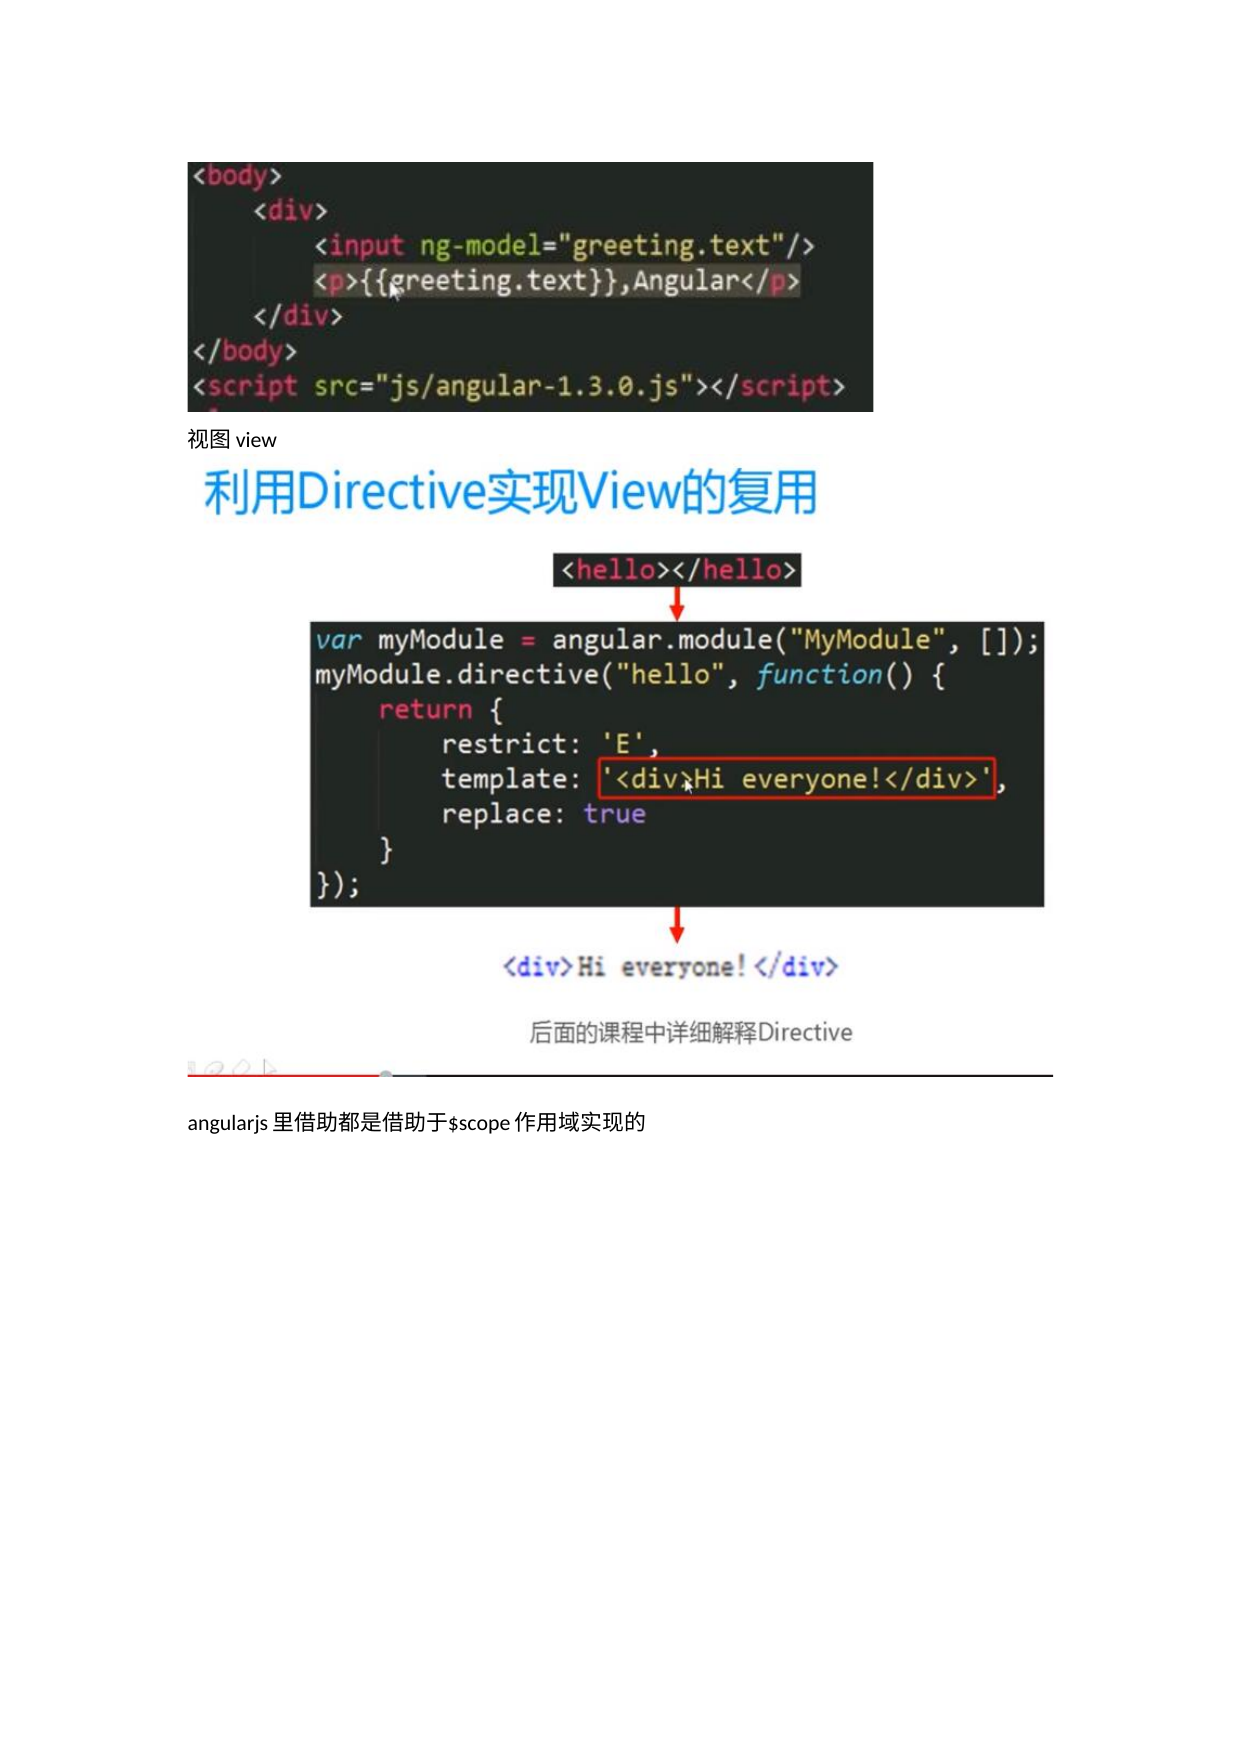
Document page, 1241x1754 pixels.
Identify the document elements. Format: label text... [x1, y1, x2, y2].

text angularjs里借助都是借助于$scope作用域实现的 [187, 1104, 1053, 1137]
picture [187, 454, 1054, 1077]
picture [187, 162, 874, 412]
text 视图view [187, 422, 1053, 454]
